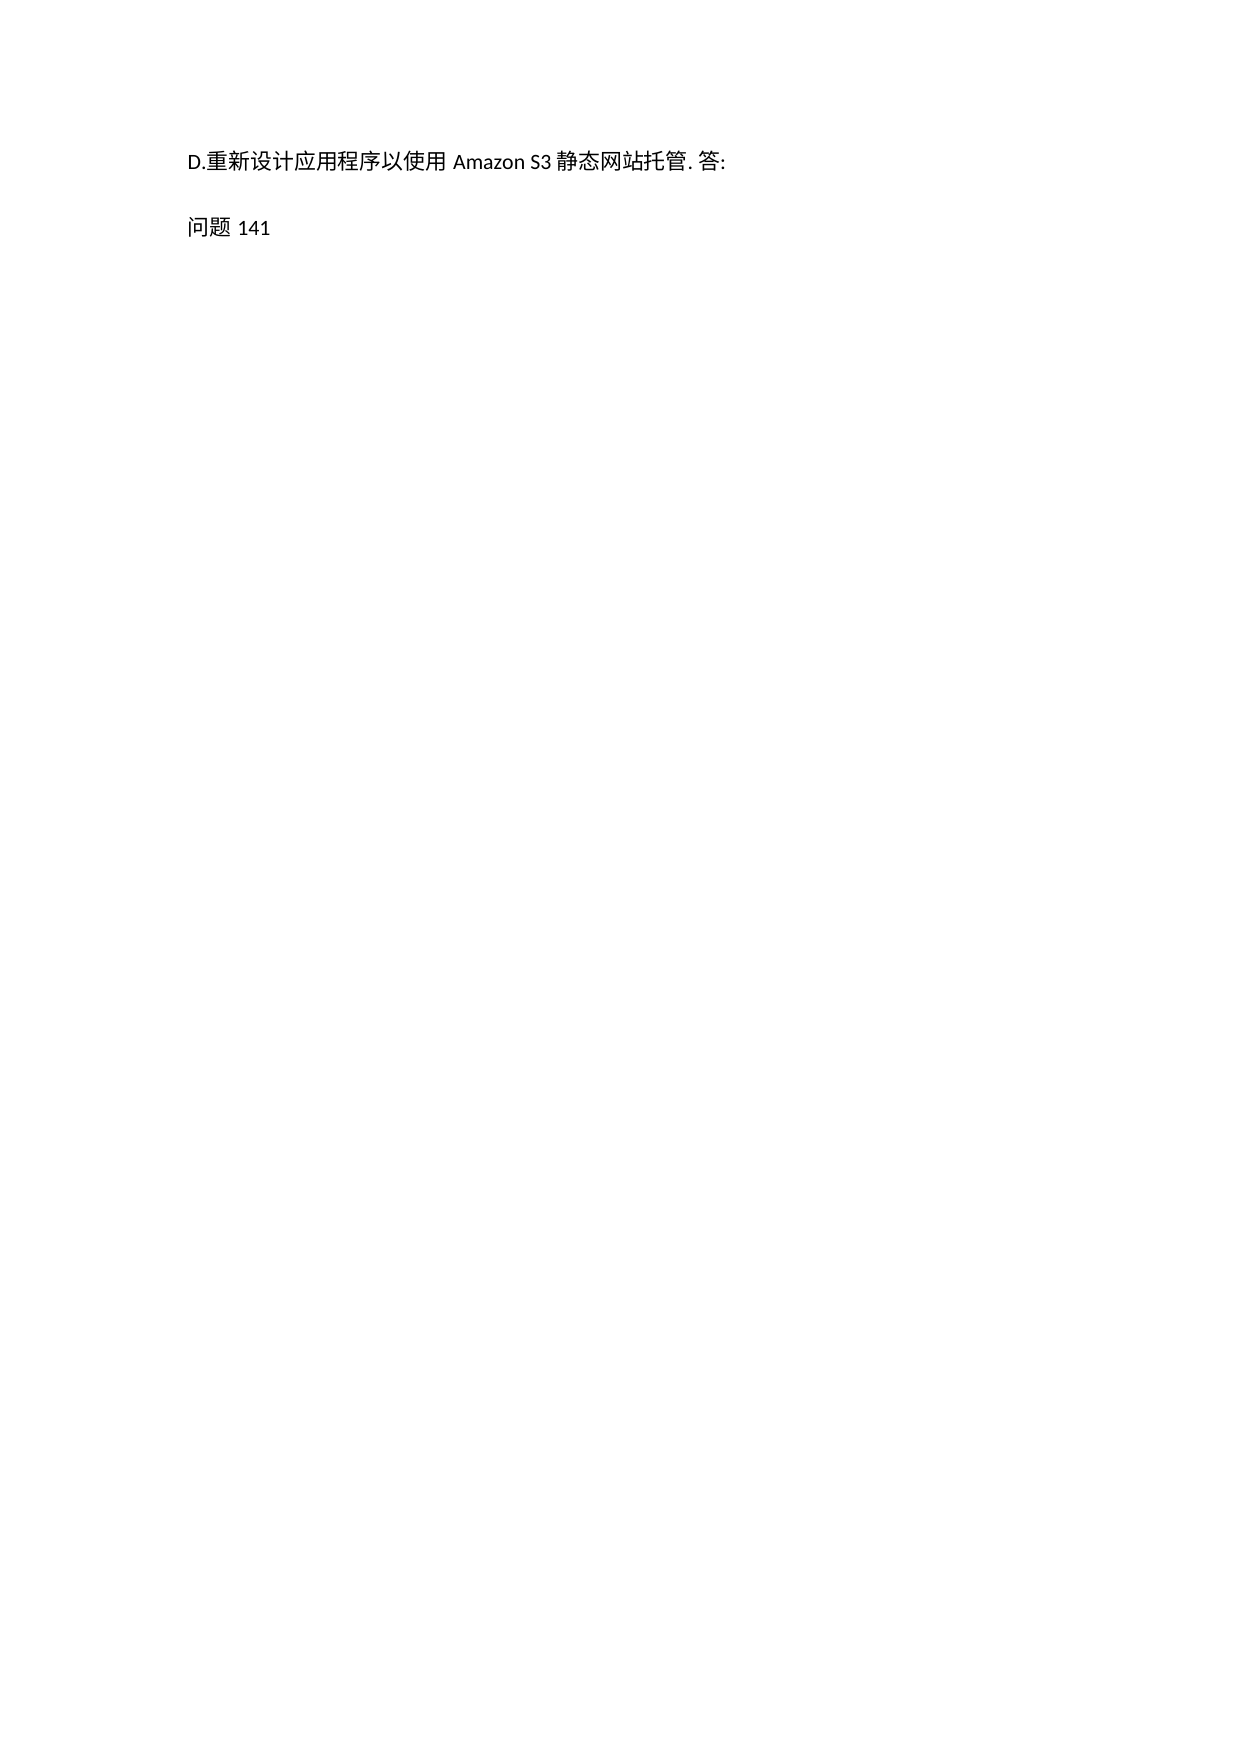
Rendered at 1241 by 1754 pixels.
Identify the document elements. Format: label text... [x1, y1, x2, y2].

text D.重新设计应用程序以使用 Amazon S3 静态网站托管. 答: [187, 146, 1034, 176]
text 问题 141 [187, 212, 1198, 242]
